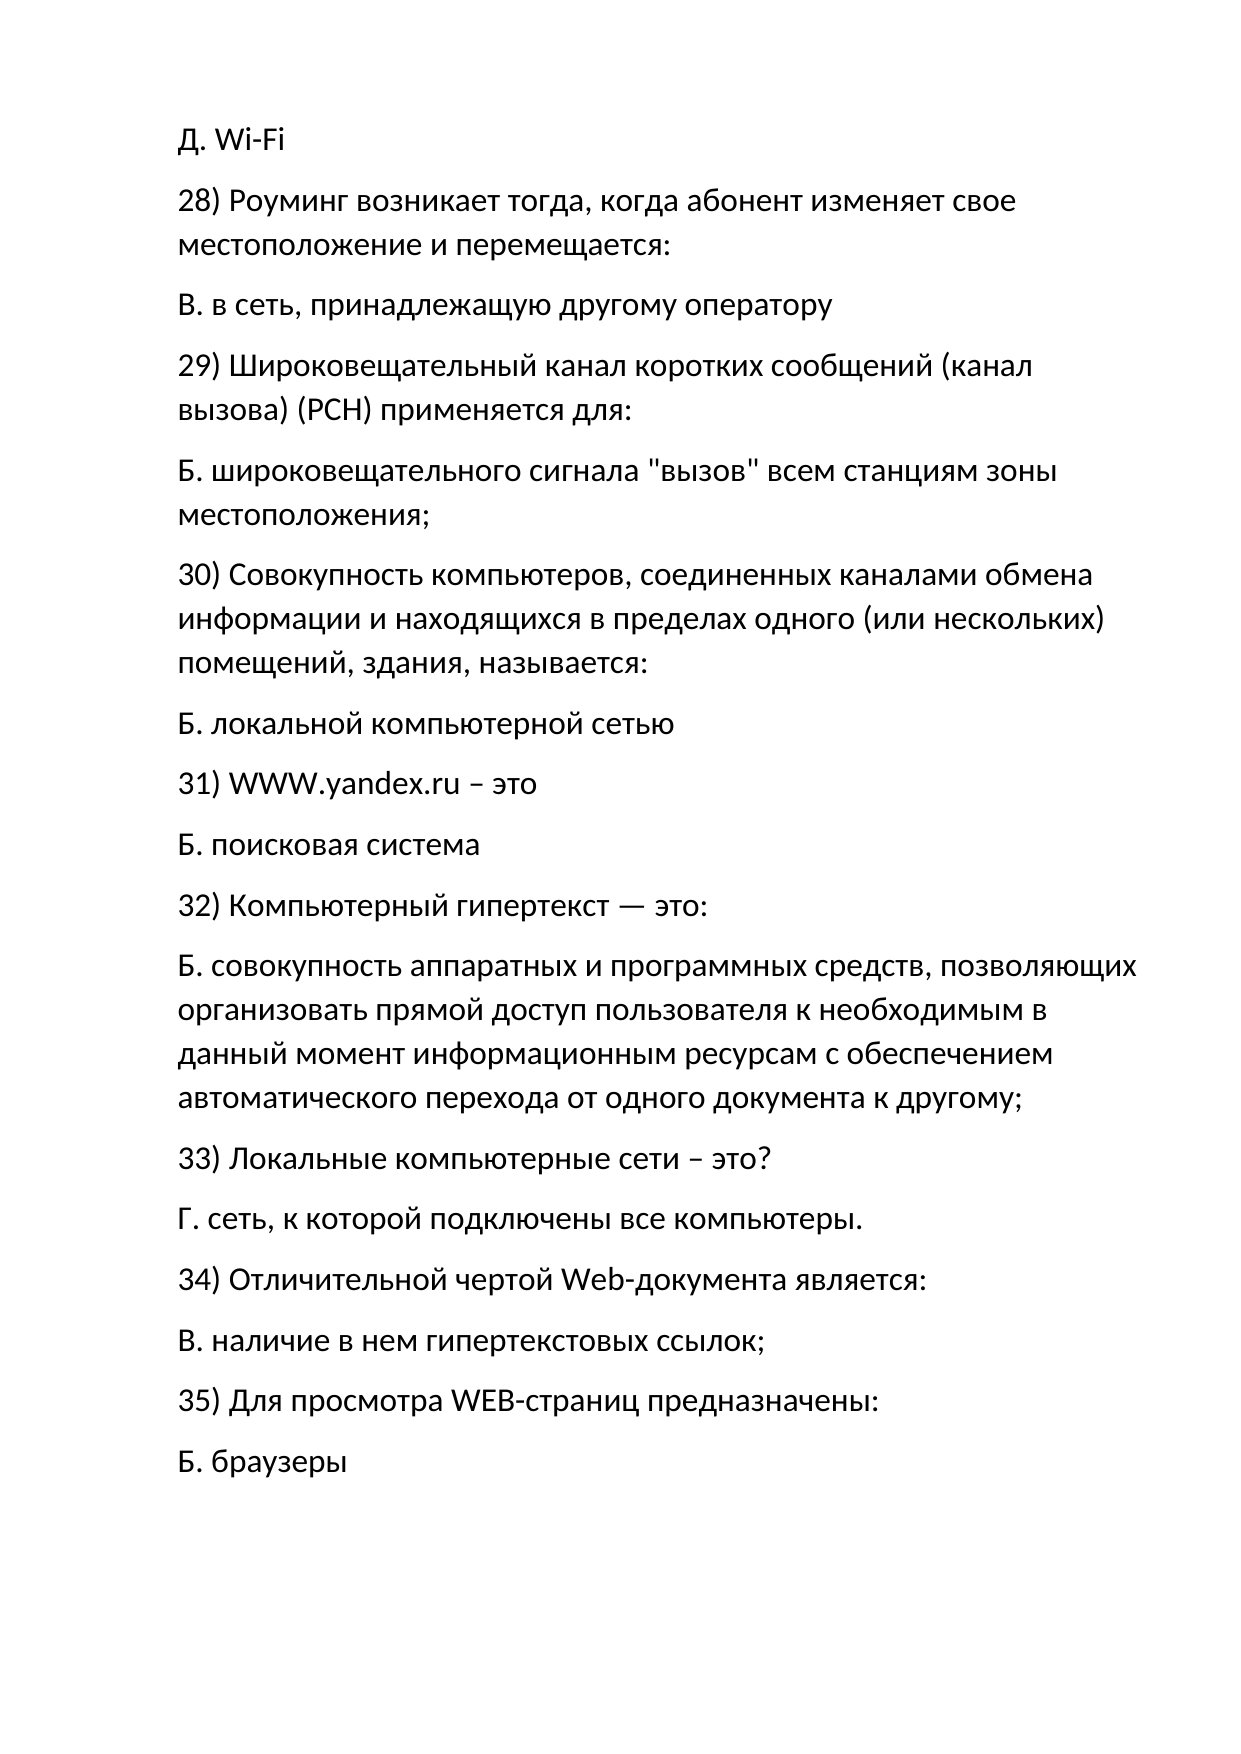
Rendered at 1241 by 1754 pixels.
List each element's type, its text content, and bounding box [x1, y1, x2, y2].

text Д. Wi-Fi [177, 118, 1152, 159]
text 33) Локальные компьютерные сети – это? [177, 1137, 1152, 1177]
text Б. локальной компьютерной сетью [177, 702, 1152, 742]
text Б. поисковая система [177, 823, 1152, 864]
text 28) Роуминг возникает тогда, когда абонент изменяет свое местоположение и перемещается: [177, 179, 1152, 263]
text 29) Широковещательный канал коротких сообщений (канал вызова) (PCH) применяется для: [177, 344, 1152, 429]
text Б. браузеры [177, 1440, 1152, 1481]
text Б. совокупность аппаратных и программных средств, позволяющих организовать прямой доступ пользователя к необходимым в данный момент информационным ресурсам с обеспечением автоматического перехода от одного документа к другому; [177, 944, 1152, 1117]
text 32) Компьютерный гипертекст — это: [177, 883, 1152, 924]
text Б. широковещательного сигнала "вызов" всем станциям зоны местоположения; [177, 448, 1152, 533]
text Г. сеть, к которой подключены все компьютеры. [177, 1197, 1152, 1238]
text 35) Для просмотра WEB-страниц предназначены: [177, 1379, 1152, 1420]
text В. наличие в нем гипертекстовых ссылок; [177, 1318, 1152, 1359]
text В. в сеть, принадлежащую другому оператору [177, 283, 1152, 324]
text 34) Отличительной чертой Web-документа является: [177, 1258, 1152, 1299]
text 31) WWW.yandex.ru – это [177, 762, 1152, 803]
text 30) Совокупность компьютеров, соединенных каналами обмена информации и находящихся в пределах одного (или нескольких) помещений, здания, называется: [177, 553, 1152, 682]
